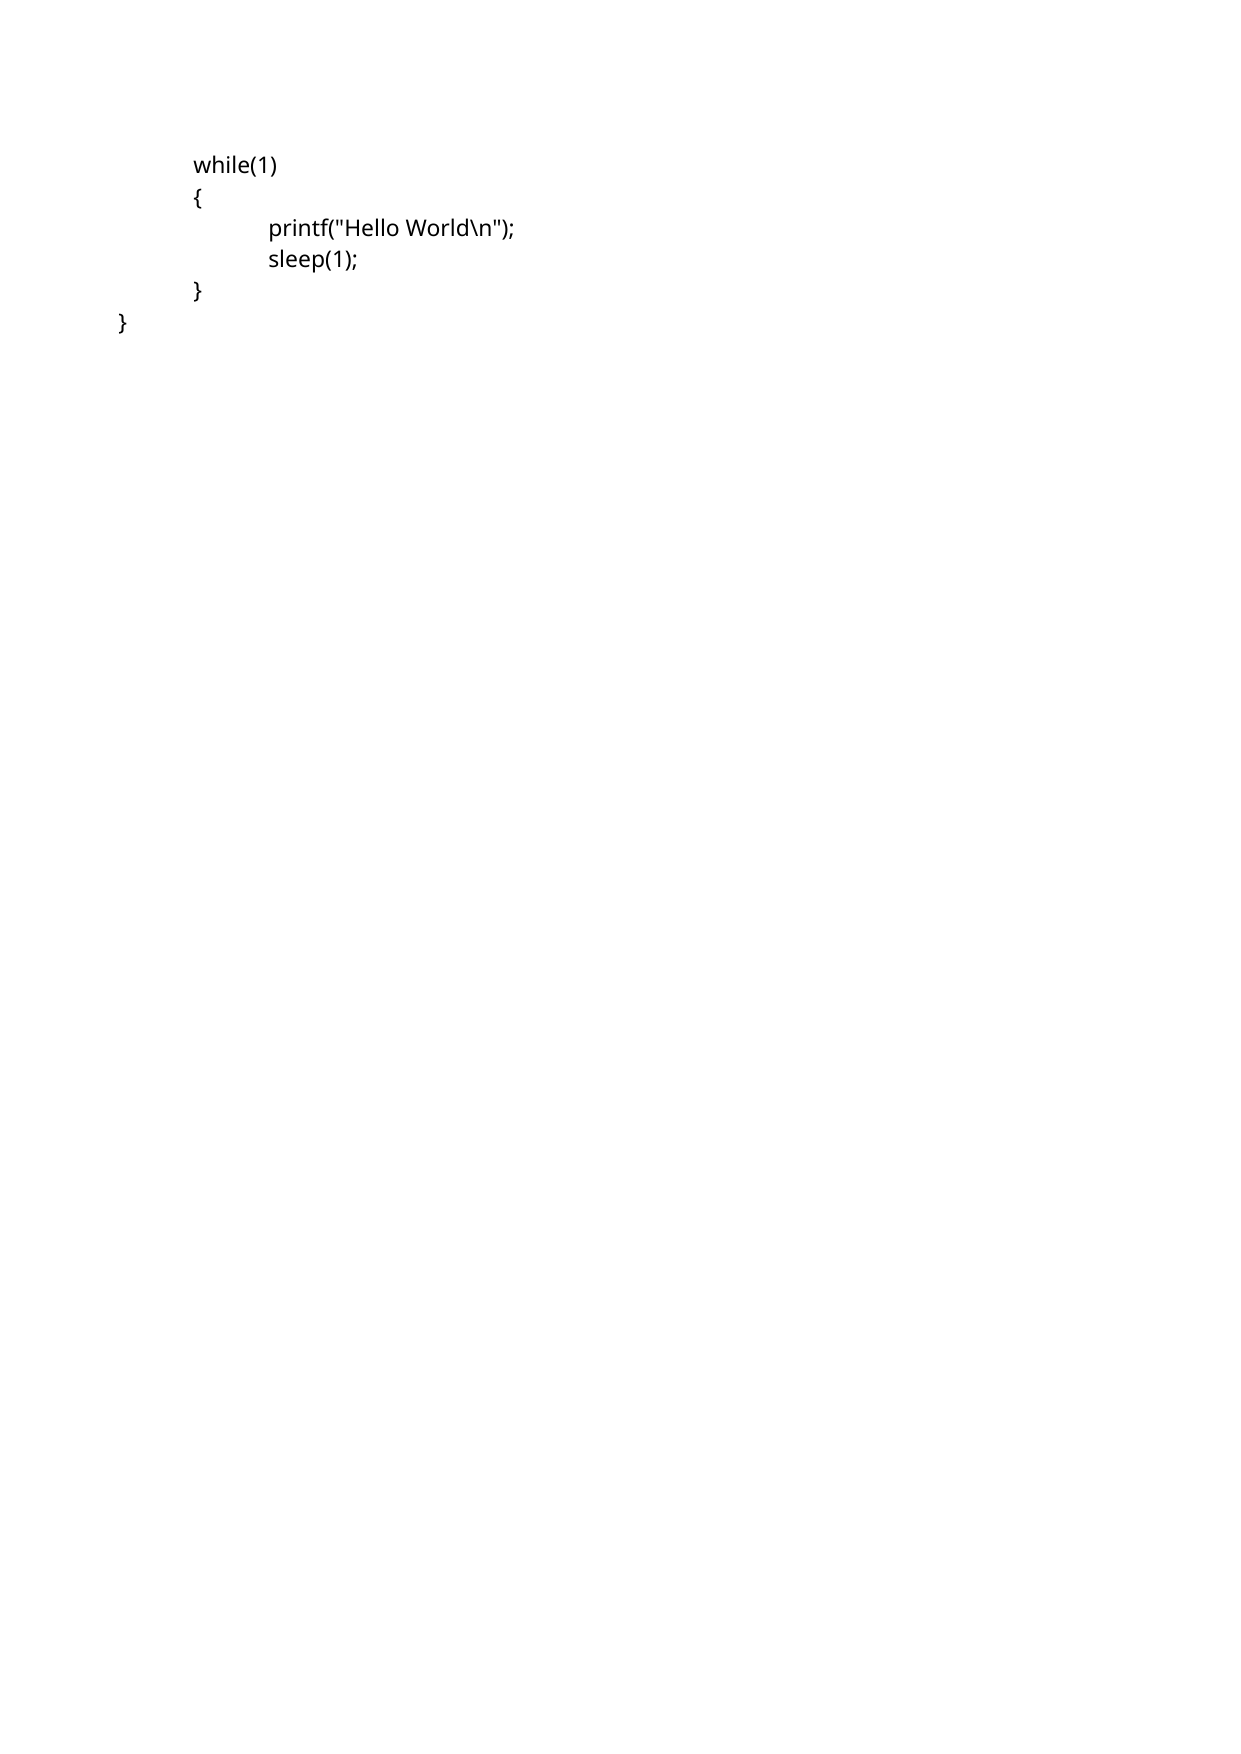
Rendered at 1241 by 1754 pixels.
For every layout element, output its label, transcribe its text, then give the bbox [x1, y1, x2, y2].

text { [118, 181, 1122, 212]
text } [118, 274, 1122, 306]
text sleep(1); [118, 243, 1122, 274]
text } [118, 306, 1122, 337]
text while(1) [118, 149, 1122, 181]
text printf("Hello World\n"); [118, 212, 1122, 243]
